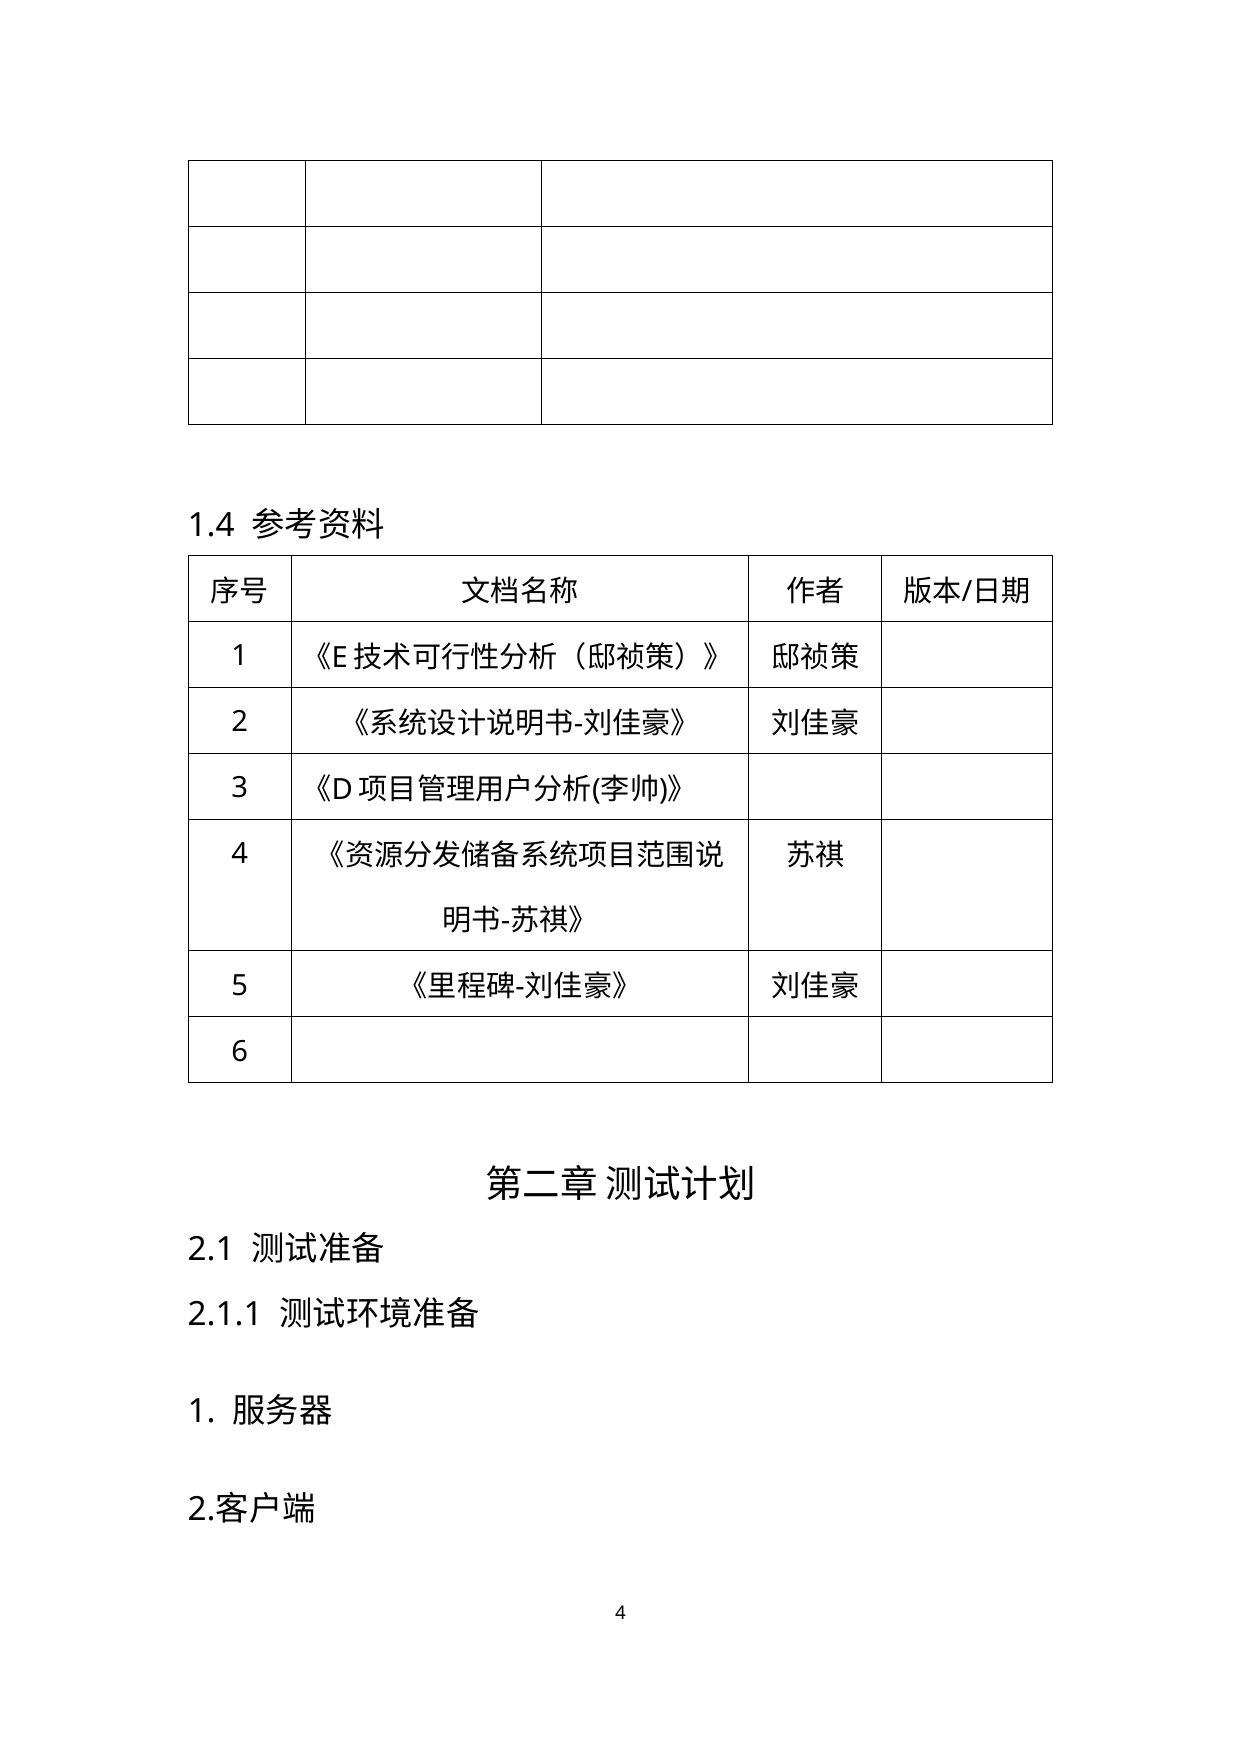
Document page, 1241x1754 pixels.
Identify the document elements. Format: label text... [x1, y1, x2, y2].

table_cell 4 [189, 820, 291, 950]
table_cell [749, 754, 881, 819]
table_cell 刘佳豪 [749, 688, 881, 753]
table_cell [882, 1017, 1052, 1082]
table_header 文档名称 [292, 556, 748, 621]
table_cell [882, 622, 1052, 687]
table_cell 6 [189, 1017, 291, 1082]
table_cell 《D项目管理用户分析(李帅)》 [292, 754, 748, 819]
text 2.客户端 [187, 1473, 1053, 1538]
table_cell 《里程碑-刘佳豪》 [292, 951, 748, 1016]
text 2.1.1 测试环境准备 [187, 1278, 1053, 1343]
table_cell [749, 1017, 881, 1082]
table_cell [189, 359, 305, 424]
table_cell [542, 359, 1052, 424]
table_cell 2 [189, 688, 291, 753]
table_cell 《E技术可行性分析（邸祯策）》 [292, 622, 748, 687]
table_cell 1 [189, 622, 291, 687]
table_cell [189, 227, 305, 292]
table_cell [306, 359, 541, 424]
text 1.4 参考资料 [187, 490, 1053, 555]
table_header 版本/日期 [882, 556, 1052, 621]
table_cell [542, 227, 1052, 292]
text 1. 服务器 [187, 1376, 1053, 1441]
table_cell 《系统设计说明书-刘佳豪》 [292, 688, 748, 753]
table_cell [542, 293, 1052, 358]
table_cell [189, 293, 305, 358]
table_cell [882, 951, 1052, 1016]
table_cell [292, 1017, 748, 1082]
table_cell 邸祯策 [749, 622, 881, 687]
table_cell [306, 227, 541, 292]
table_header 序号 [189, 556, 291, 621]
table_cell 《资源分发储备系统项目范围说明书-苏祺》 [292, 820, 748, 950]
table_cell [306, 293, 541, 358]
table_cell 苏祺 [749, 820, 881, 950]
table_cell [306, 161, 541, 226]
table_cell 5 [189, 951, 291, 1016]
table_cell [882, 754, 1052, 819]
text 第二章 测试计划 [187, 1148, 1053, 1213]
table_cell [882, 820, 1052, 950]
table_cell 刘佳豪 [749, 951, 881, 1016]
table_cell 3 [189, 754, 291, 819]
table_cell [542, 161, 1052, 226]
table_cell [189, 161, 305, 226]
text 2.1 测试准备 [187, 1213, 1053, 1278]
table_header 作者 [749, 556, 881, 621]
table_cell [882, 688, 1052, 753]
